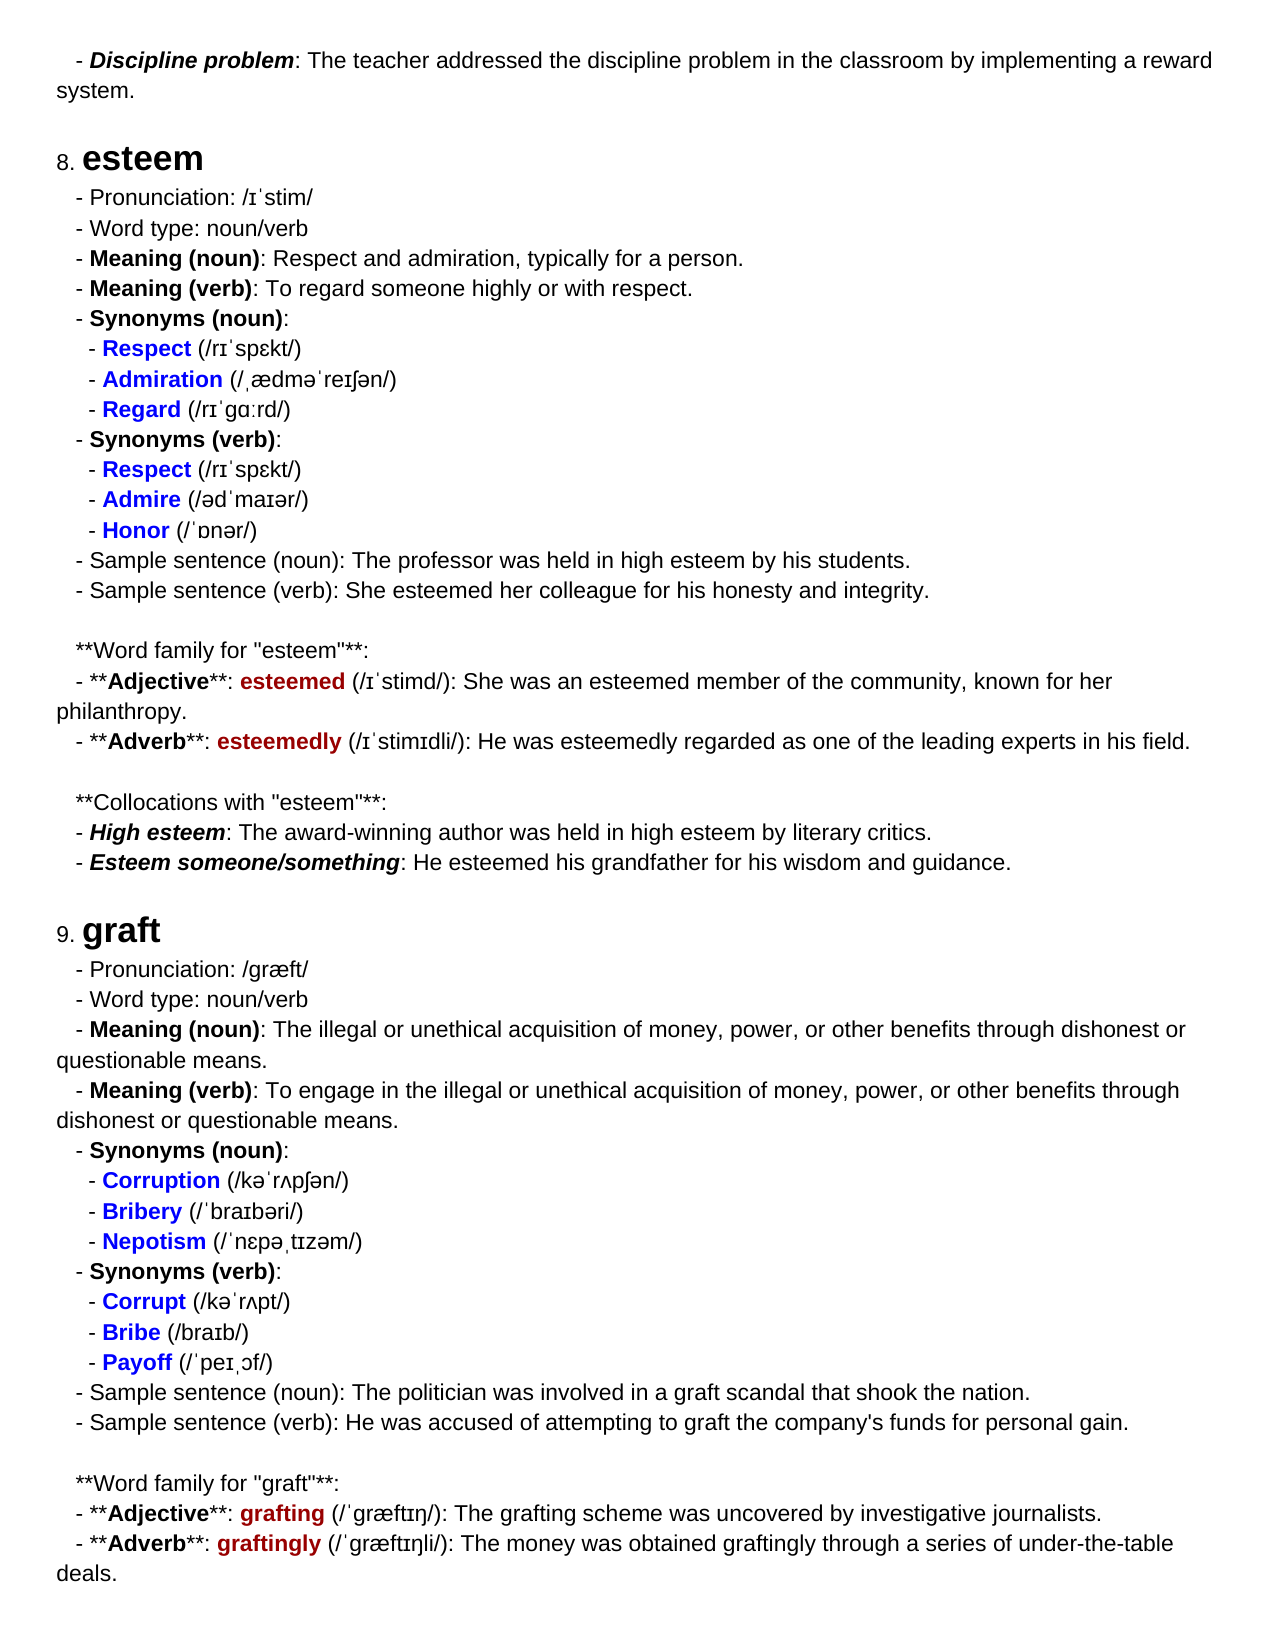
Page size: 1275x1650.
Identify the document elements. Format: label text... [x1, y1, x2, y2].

text - Sample sentence (verb): She esteemed her colleague for his honesty and integrity. [56, 577, 1237, 603]
text - Pronunciation: /ɡræft/ [56, 956, 1237, 982]
text - Synonyms (noun): [56, 1137, 1237, 1164]
text 9. graft [56, 909, 1237, 950]
text - Synonyms (verb): [56, 1258, 1237, 1284]
text - Regard (/rɪˈɡɑːrd/) [56, 396, 1237, 422]
text - Word type: noun/verb [56, 214, 1237, 241]
text - **Adverb**: esteemedly (/ɪˈstimɪdli/): He was esteemedly regarded as one of the leading experts in his field. [56, 728, 1237, 754]
text - Bribery (/ˈbraɪbəri/) [56, 1198, 1237, 1224]
text - Synonyms (verb): [56, 426, 1237, 452]
text - Admiration (/ˌædməˈreɪʃən/) [56, 366, 1237, 392]
text - Meaning (verb): To regard someone highly or with respect. [56, 275, 1237, 301]
text - Respect (/rɪˈspɛkt/) [56, 335, 1237, 362]
text - Payoff (/ˈpeɪˌɔf/) [56, 1349, 1237, 1375]
text - High esteem: The award-winning author was held in high esteem by literary critics. [56, 819, 1237, 845]
text 8. esteem [56, 137, 1237, 178]
text - Sample sentence (noun): The politician was involved in a graft scandal that shook the nation. [56, 1379, 1237, 1405]
text - Pronunciation: /ɪˈstim/ [56, 184, 1237, 211]
text - Sample sentence (verb): He was accused of attempting to graft the company's funds for personal gain. [56, 1409, 1237, 1436]
text - Discipline problem: The teacher addressed the discipline problem in the classroom by implementing a reward system. [56, 47, 1237, 103]
text - Bribe (/braɪb/) [56, 1318, 1237, 1345]
text - **Adjective**: esteemed (/ɪˈstimd/): She was an esteemed member of the community, known for her philanthropy. [56, 668, 1237, 724]
text - Honor (/ˈɒnər/) [56, 517, 1237, 543]
text - Admire (/ədˈmaɪər/) [56, 486, 1237, 513]
text - Sample sentence (noun): The professor was held in high esteem by his students. [56, 547, 1237, 573]
text - Meaning (noun): The illegal or unethical acquisition of money, power, or other benefits through dishonest or questionable means. [56, 1016, 1237, 1073]
text **Word family for "esteem"**: [56, 637, 1237, 664]
text - Respect (/rɪˈspɛkt/) [56, 456, 1237, 482]
text **Collocations with "esteem"**: [56, 788, 1237, 815]
text - **Adverb**: graftingly (/ˈɡræftɪŋli/): The money was obtained graftingly through a series of under-the-table deals. [56, 1530, 1237, 1587]
text - Esteem someone/something: He esteemed his grandfather for his wisdom and guidance. [56, 849, 1237, 875]
text **Word family for "graft"**: [56, 1469, 1237, 1496]
text - Corrupt (/kəˈrʌpt/) [56, 1288, 1237, 1315]
text - Meaning (noun): Respect and admiration, typically for a person. [56, 245, 1237, 271]
text - **Adjective**: grafting (/ˈɡræftɪŋ/): The grafting scheme was uncovered by investigative journalists. [56, 1500, 1237, 1526]
text - Synonyms (noun): [56, 305, 1237, 331]
text - Nepotism (/ˈnɛpəˌtɪzəm/) [56, 1228, 1237, 1254]
text - Corruption (/kəˈrʌpʃən/) [56, 1167, 1237, 1194]
text - Meaning (verb): To engage in the illegal or unethical acquisition of money, power, or other benefits through dishonest or questionable means. [56, 1077, 1237, 1133]
text - Word type: noun/verb [56, 986, 1237, 1013]
